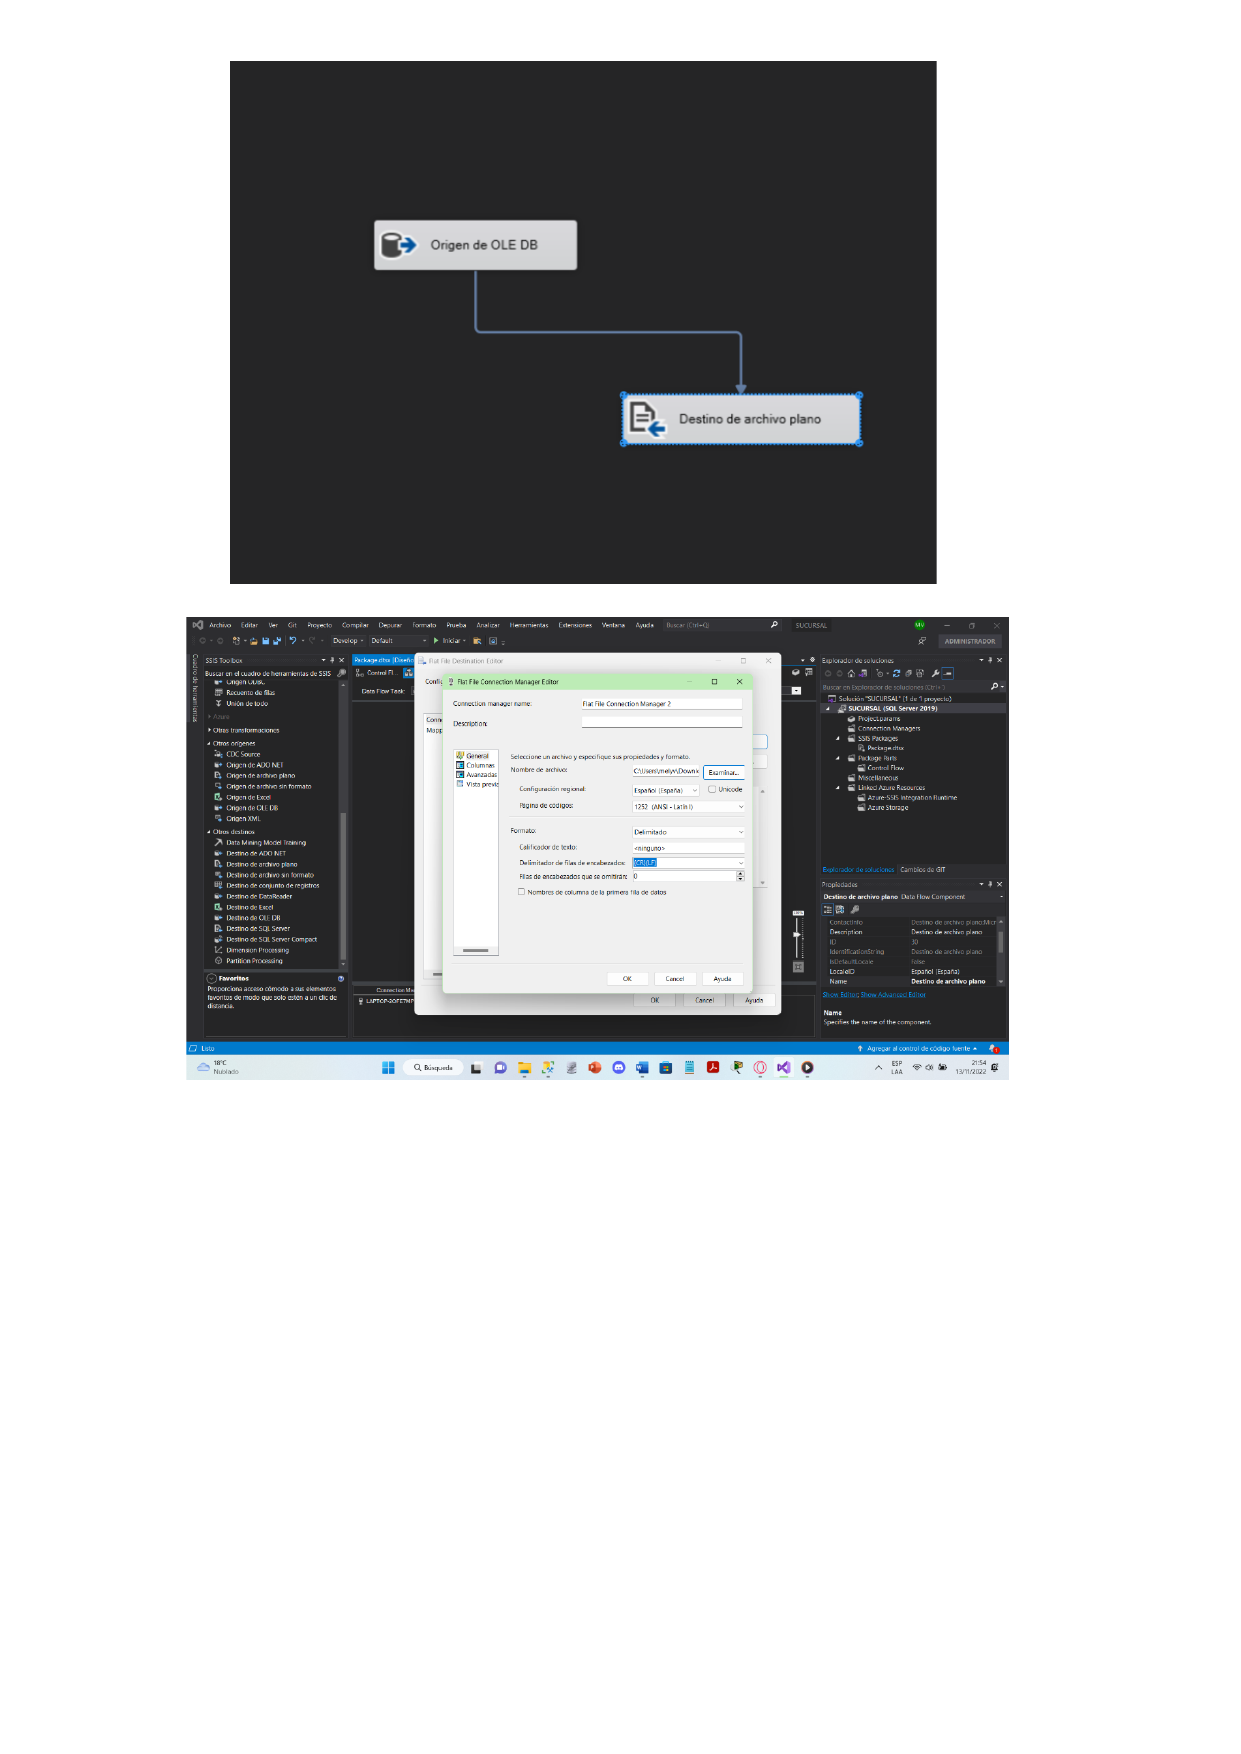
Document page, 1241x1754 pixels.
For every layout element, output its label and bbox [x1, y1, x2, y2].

picture [186, 617, 1009, 1080]
picture [230, 61, 937, 584]
